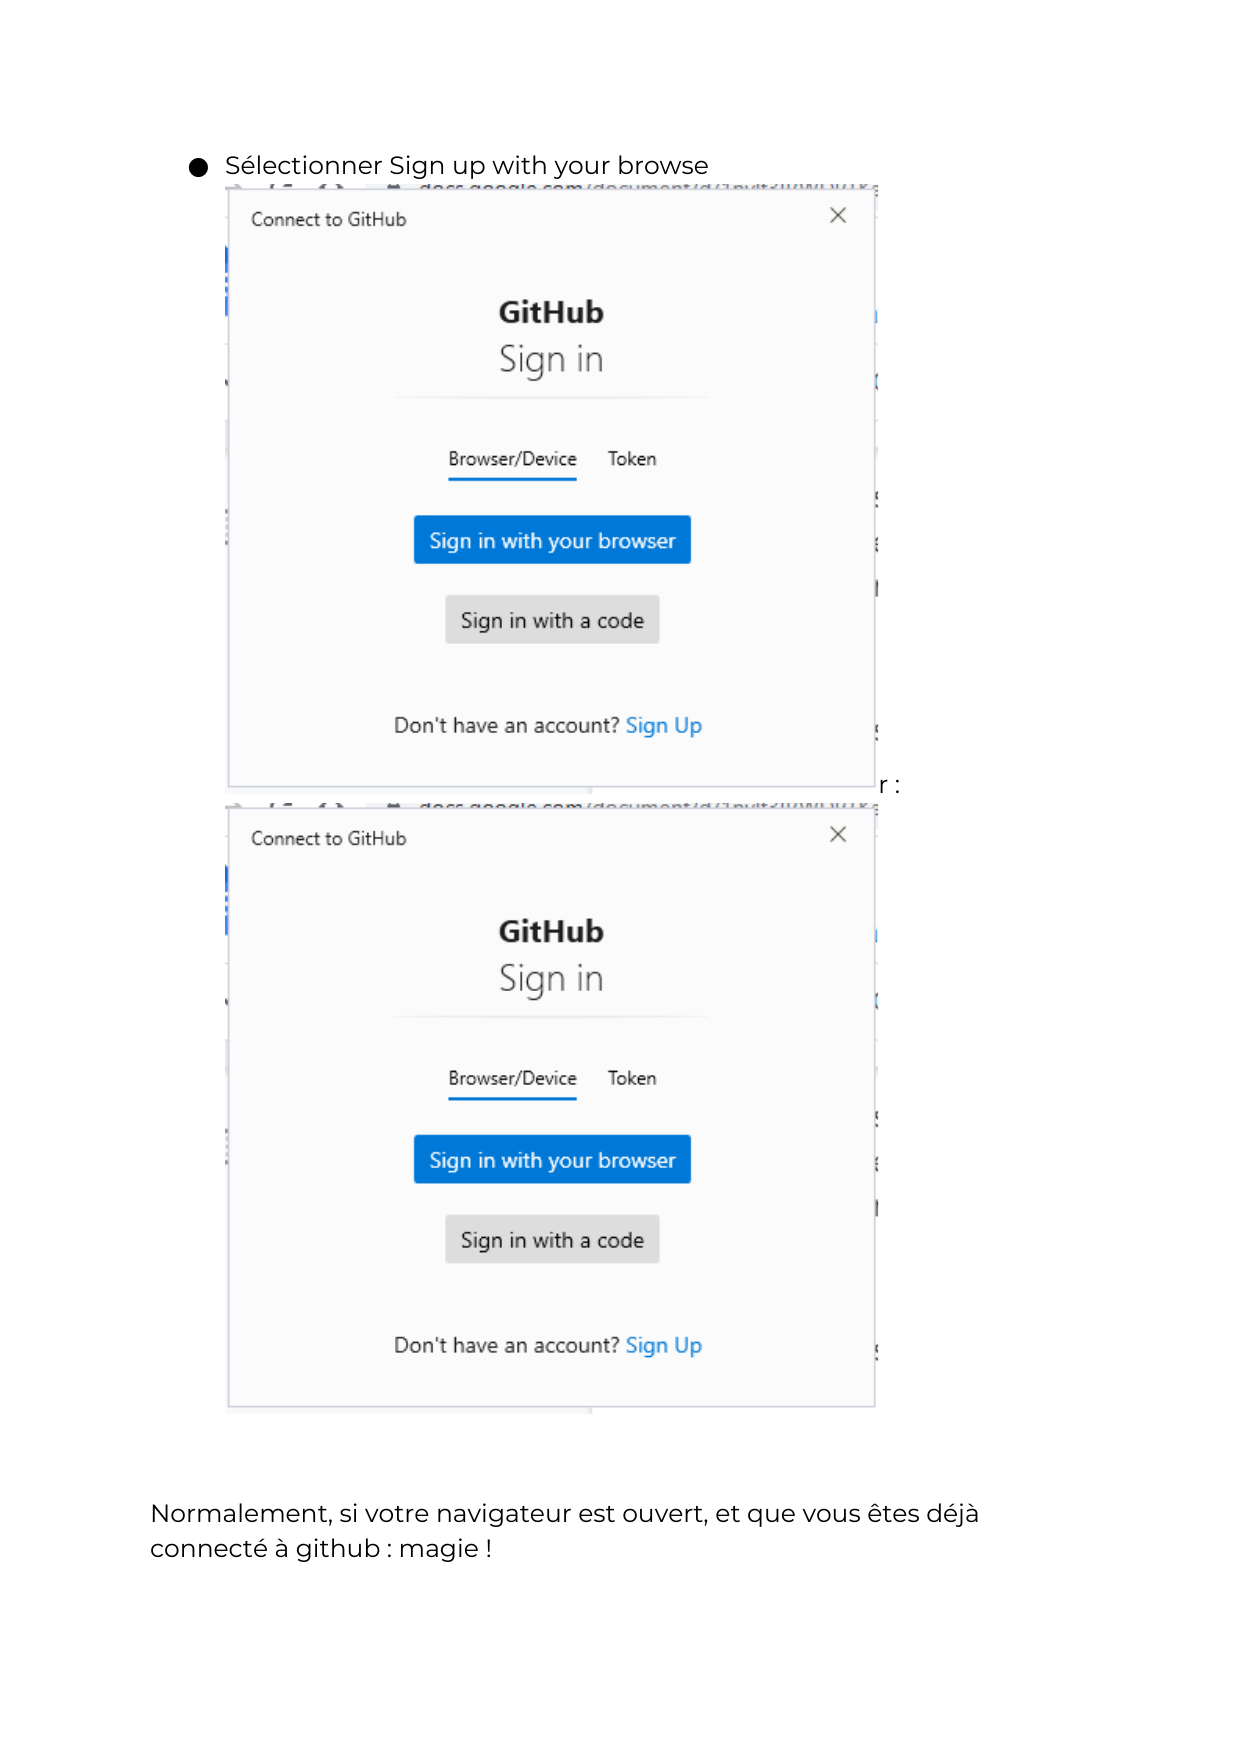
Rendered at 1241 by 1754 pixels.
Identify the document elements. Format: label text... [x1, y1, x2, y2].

picture [225, 803, 879, 1414]
text Normalement, si votre navigateur est ouvert, et que vous êtes déjà connecté à github : magie ! [150, 1498, 1090, 1563]
picture [225, 184, 879, 794]
